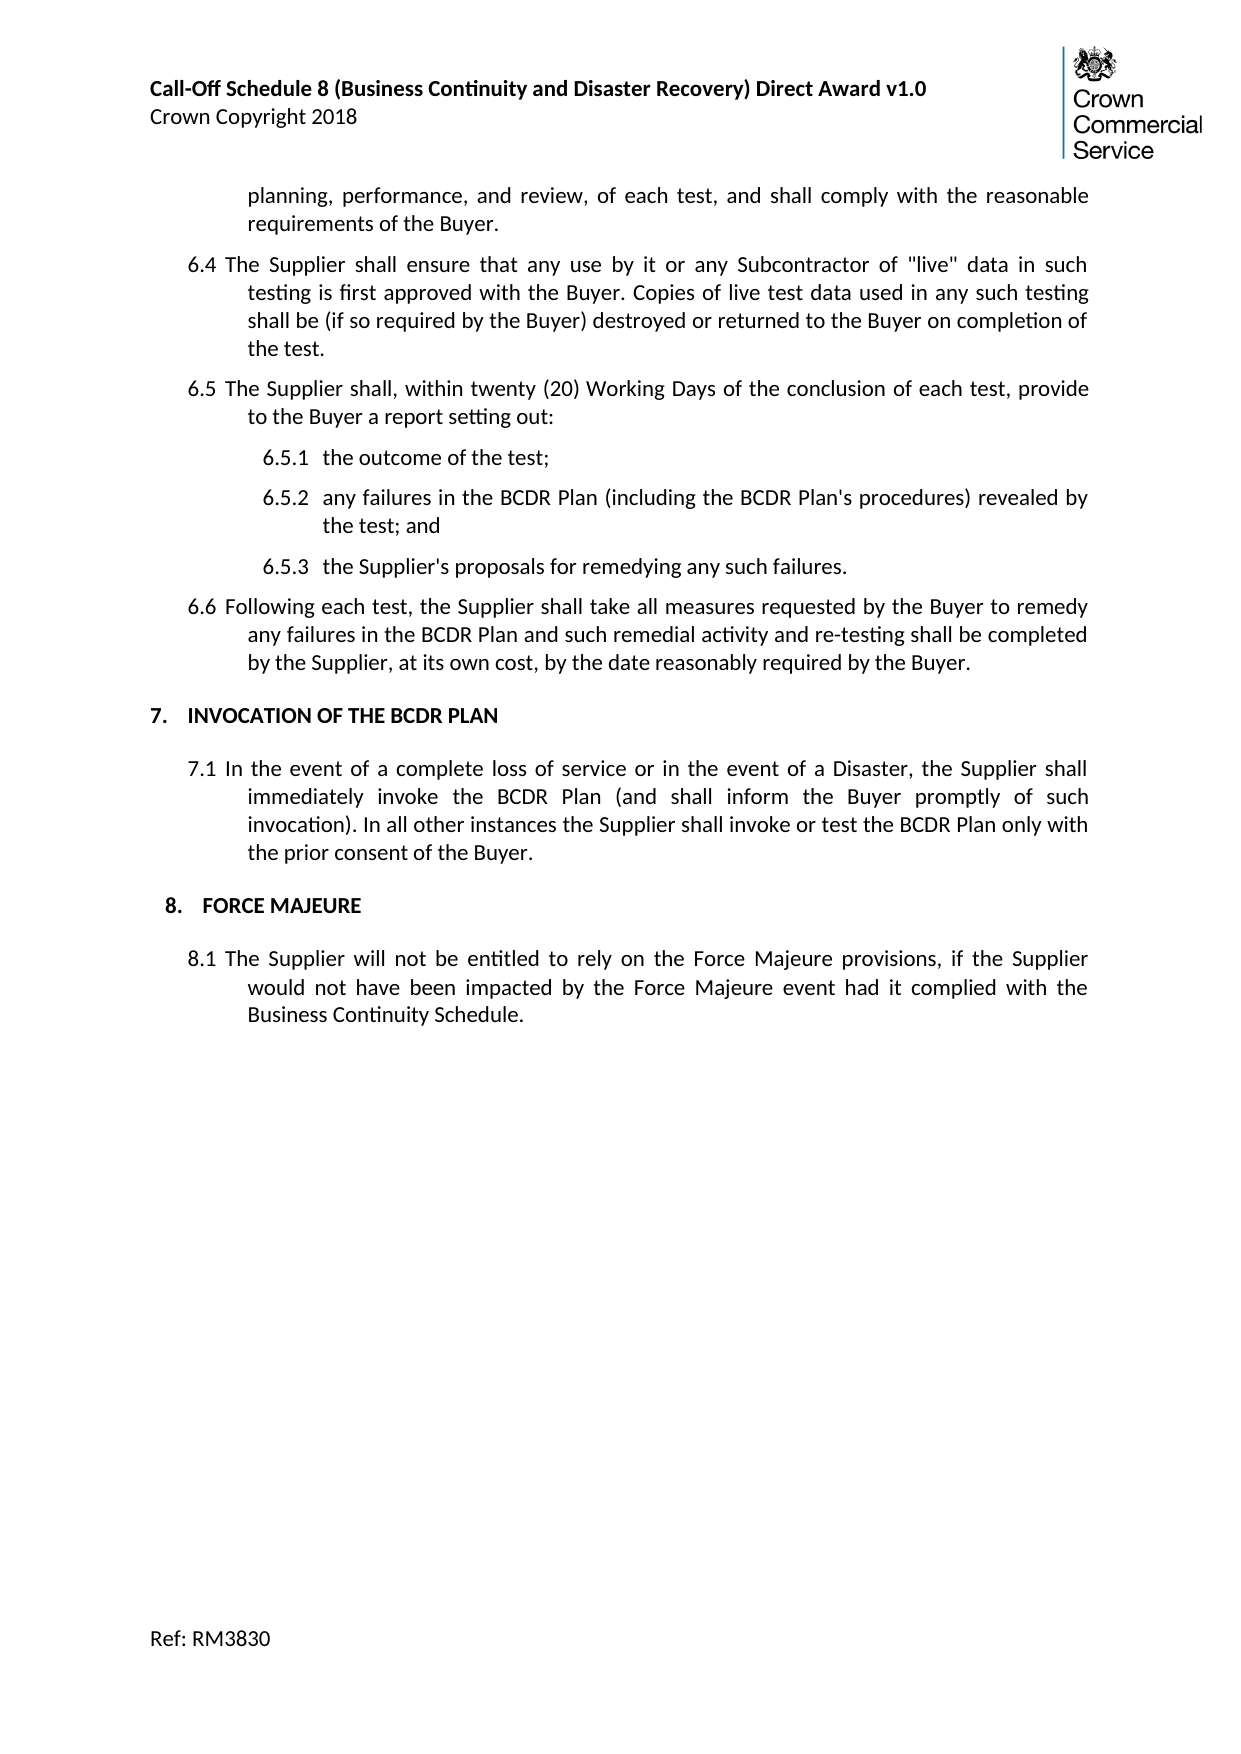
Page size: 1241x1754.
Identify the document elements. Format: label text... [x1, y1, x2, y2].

text the outcome of the test; [262, 443, 1090, 471]
text The Supplier shall ensure that any use by it or any Subcontractor of "live" data in such testing is first approved with the Buyer. Copies of live test data used in any such testing shall be (if so required by the Buyer) destroyed or returned to the Buyer on completion of the test. [187, 250, 1090, 362]
text The Supplier will not be entitled to rely on the Force Majeure provisions, if the Supplier would not have been impacted by the Force Majeure event had it complied with the Business Continuity Schedule. [187, 944, 1090, 1029]
text any failures in the BCDR Plan (including the BCDR Plan's procedures) revealed by the test; and [262, 483, 1090, 539]
text The Supplier shall, within twenty (20) Working Days of the conclusion of each test, provide to the Buyer a report setting out: [187, 374, 1090, 430]
text Following each test, the Supplier shall take all measures requested by the Buyer to remedy any failures in the BCDR Plan and such remedial activity and re-testing shall be completed by the Supplier, at its own cost, by the date reasonably required by the Buyer. [187, 592, 1090, 676]
text In the event of a complete loss of service or in the event of a Disaster, the Supplier shall immediately invoke the BCDR Plan (and shall inform the Buyer promptly of such invocation). In all other instances the Supplier shall invoke or test the BCDR Plan only with the prior consent of the Buyer. [187, 754, 1090, 867]
subtitle FORCE MAJEURE [165, 892, 1090, 919]
subtitle INVOCATION OF THE BCDR PLAN [150, 701, 1090, 729]
picture [1062, 46, 1202, 159]
text the Supplier's proposals for remedying any such failures. [262, 552, 1090, 580]
